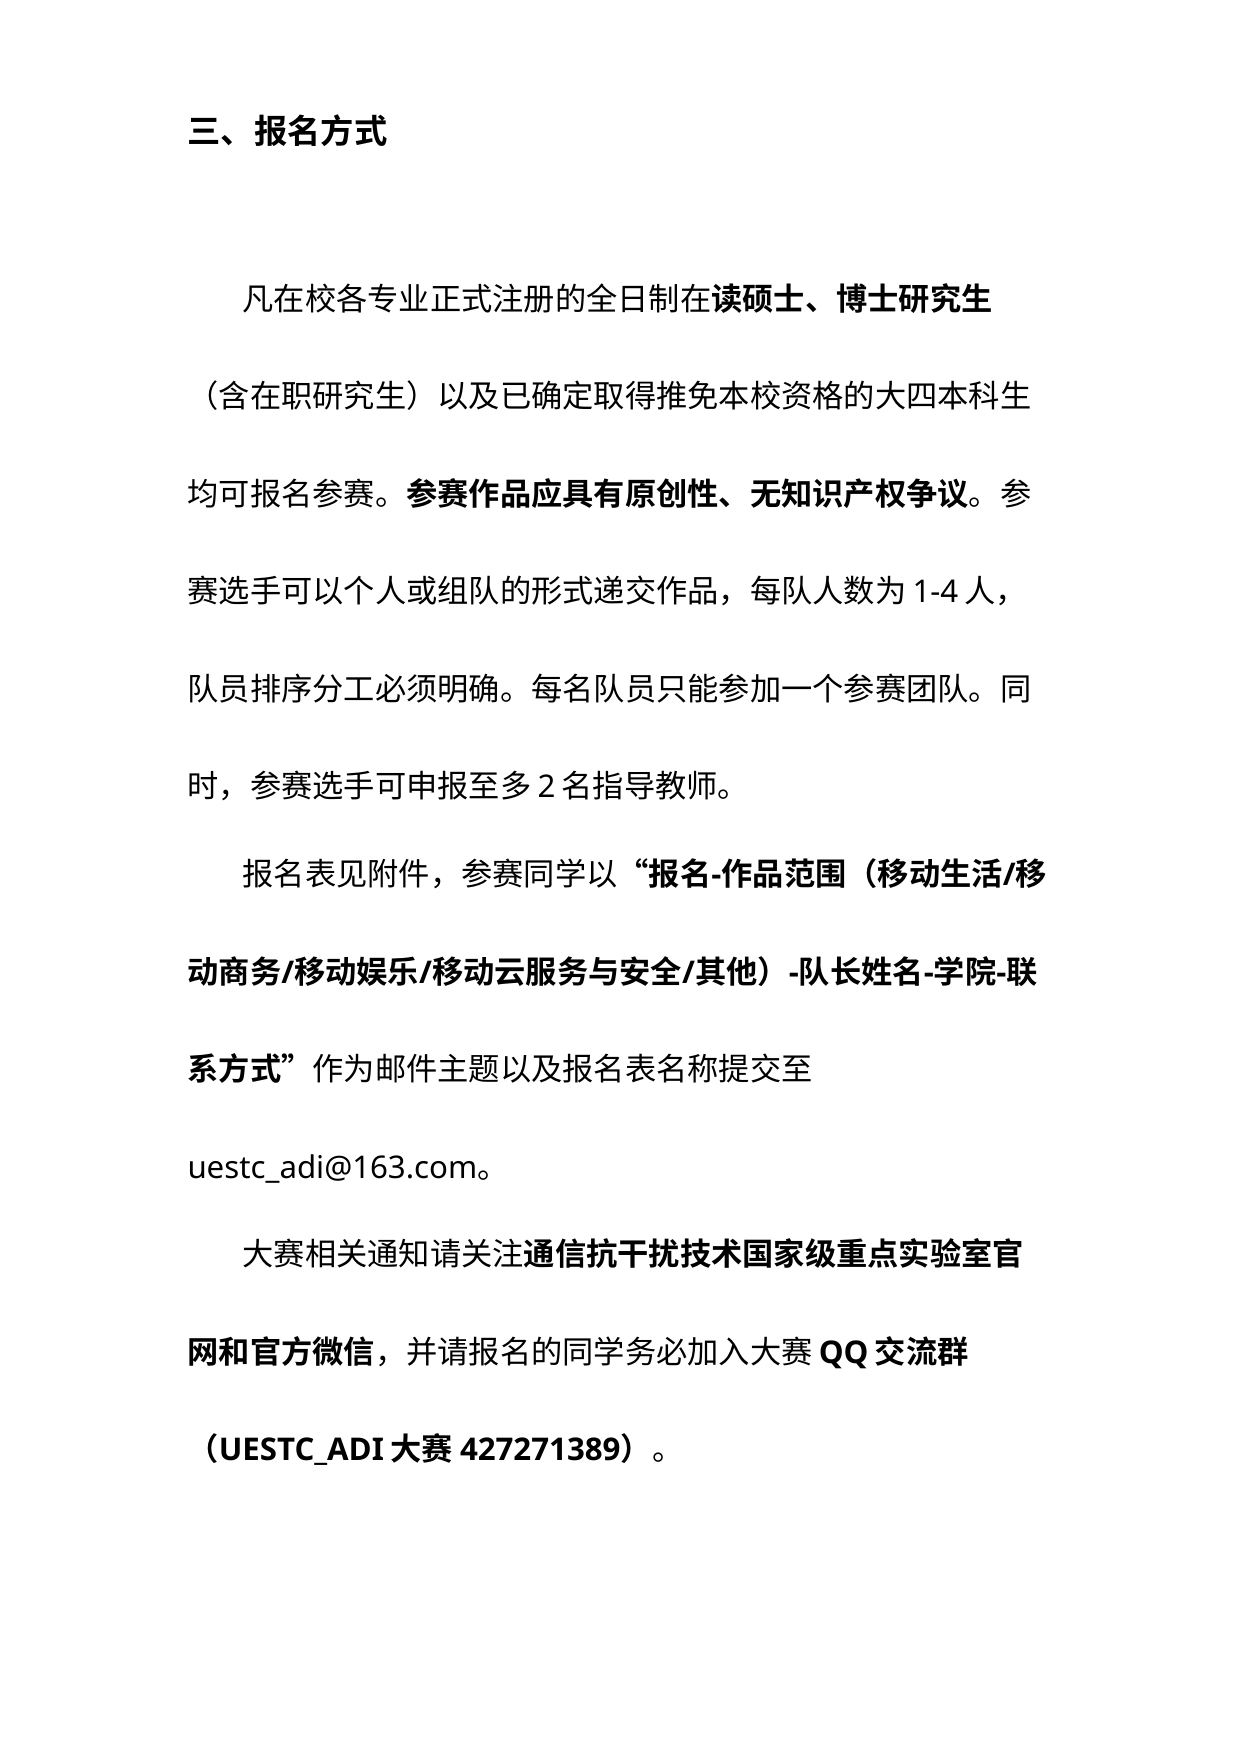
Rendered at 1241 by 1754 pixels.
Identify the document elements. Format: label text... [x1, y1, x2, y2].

list 大赛相关通知请关注通信抗干扰技术国家级重点实验室官网和官方微信，并请报名的同学务必加入大赛QQ交流群（UESTC_ADI大赛 427271389）。 [187, 1220, 1053, 1480]
list 凡在校各专业正式注册的全日制在读硕士、博士研究生（含在职研究生）以及已确定取得推免本校资格的大四本科生均可报名参赛。参赛作品应具有原创性、无知识产权争议。参赛选手可以个人或组队的形式递交作品，每队人数为1-4人，队员排序分工必须明确。每名队员只能参加一个参赛团队。同时，参赛选手可申报至多2名指导教师。 [187, 264, 1053, 817]
subtitle 三、报名方式 [187, 97, 1053, 162]
list 报名表见附件，参赛同学以“报名-作品范围（移动生活/移动商务/移动娱乐/移动云服务与安全/其他）-队长姓名-学院-联系方式”作为邮件主题以及报名表名称提交至uestc_adi@163.com。 [187, 839, 1053, 1197]
